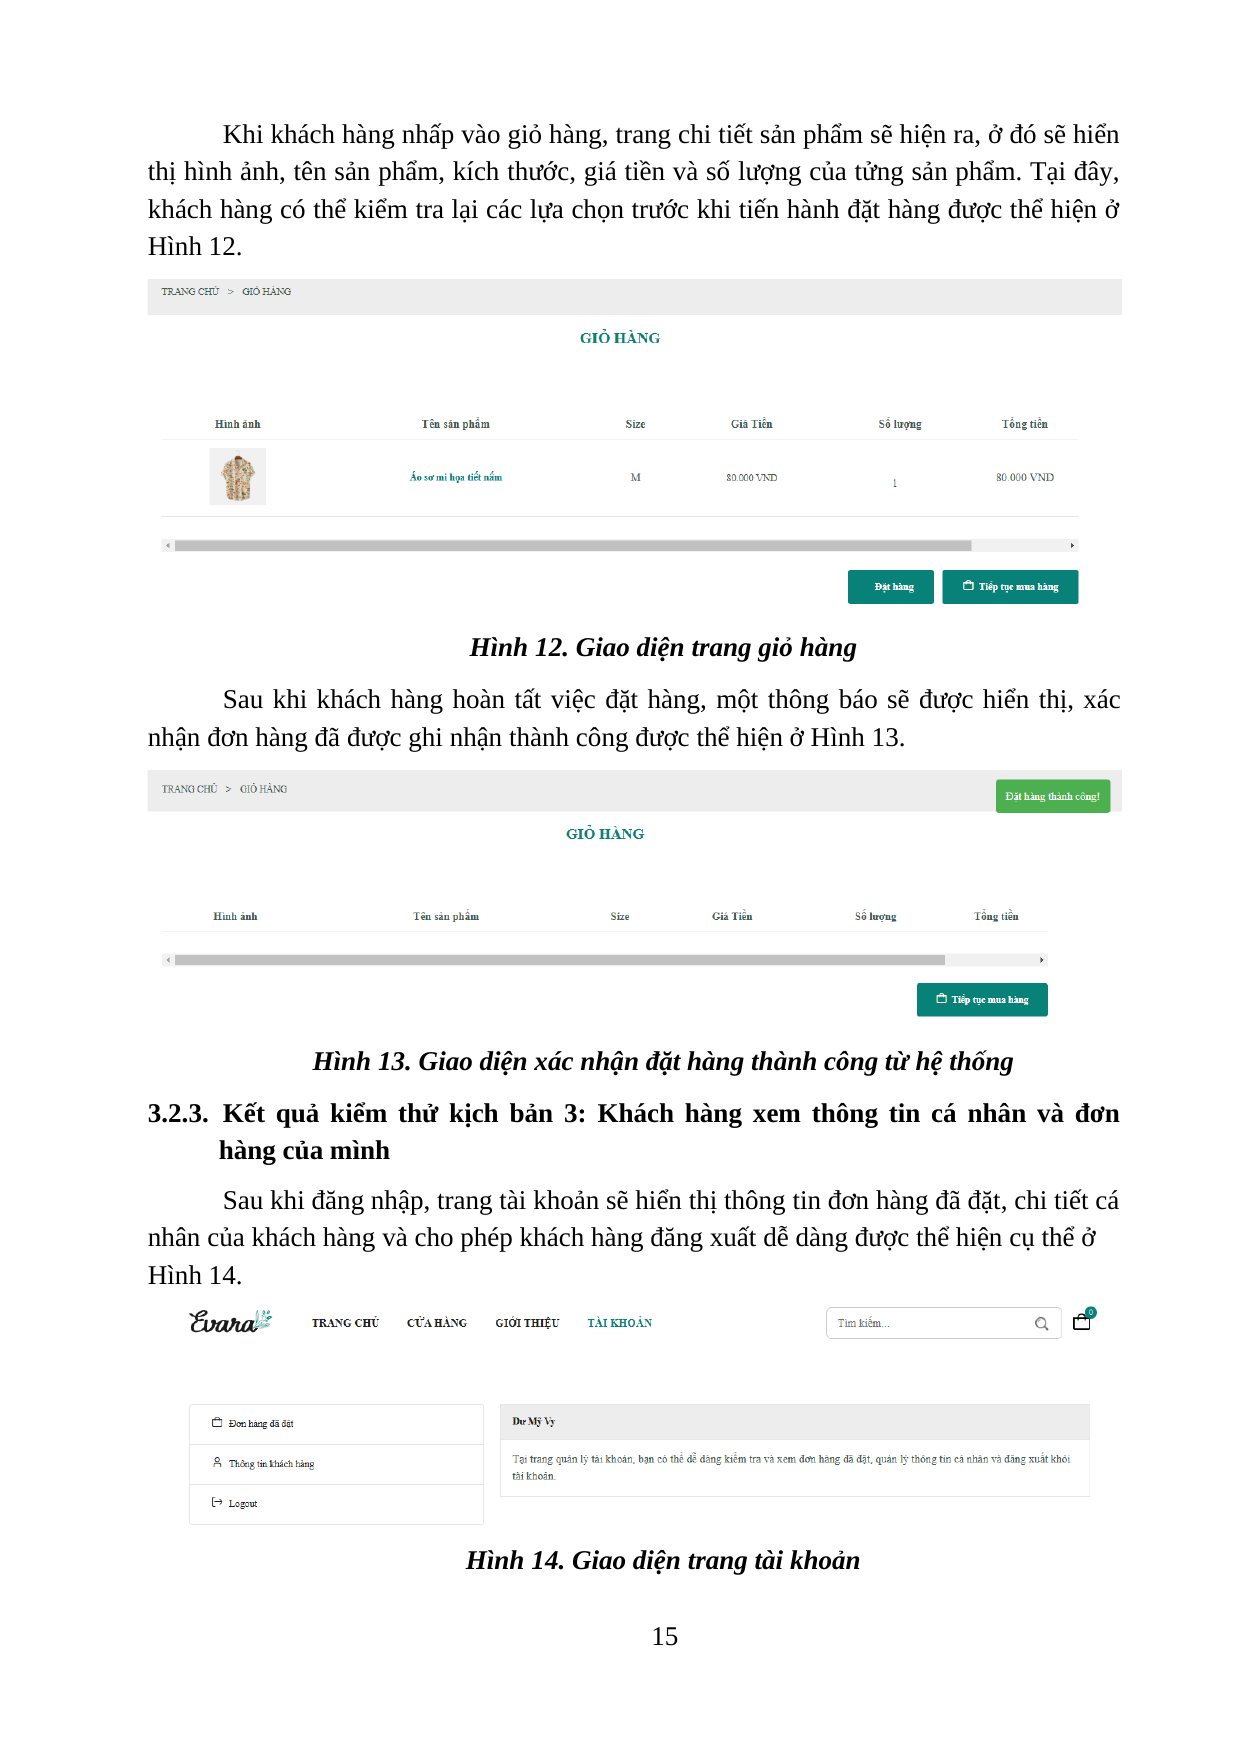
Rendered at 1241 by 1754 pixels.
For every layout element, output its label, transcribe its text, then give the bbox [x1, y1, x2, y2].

picture [147, 1296, 1123, 1539]
text Hình 14. Giao diện trang tài khoản [148, 1544, 1122, 1576]
text Khi khách hàng nhấp vào giỏ hàng, trang chi tiết sản phẩm sẽ hiện ra, ở đó sẽ hiển thị hình ảnh, tên sản phẩm, kích thước, giá tiền và số lượng của tửng sản phẩm. Tại đây, khách hàng có thể kiểm tra lại các lựa chọn trước khi tiến hành đặt hàng được thể hiện ở Hình 12. [148, 118, 1122, 261]
text Sau khi đăng nhập, trang tài khoản sẽ hiển thị thông tin đơn hàng đã đặt, chi tiết cá nhân của khách hàng và cho phép khách hàng đăng xuất dễ dàng được thể hiện cụ thể ở Hình 14. [148, 1184, 1122, 1296]
text Sau khi khách hàng hoàn tất việc đặt hàng, một thông báo sẽ được hiển thị, xác nhận đơn hàng đã được ghi nhận thành công được thể hiện ở Hình 13. [148, 683, 1122, 752]
picture [147, 279, 1123, 626]
text Hình 12. Giao diện trang giỏ hàng [148, 631, 1122, 662]
text Hình 13. Giao diện xác nhận đặt hàng thành công từ hệ thống [148, 1045, 1122, 1076]
subtitle 3.2.3. Kết quả kiểm thử kịch bản 3: Khách hàng xem thông tin cá nhân và đơn hàng của mình [148, 1097, 1122, 1166]
picture [147, 770, 1123, 1039]
